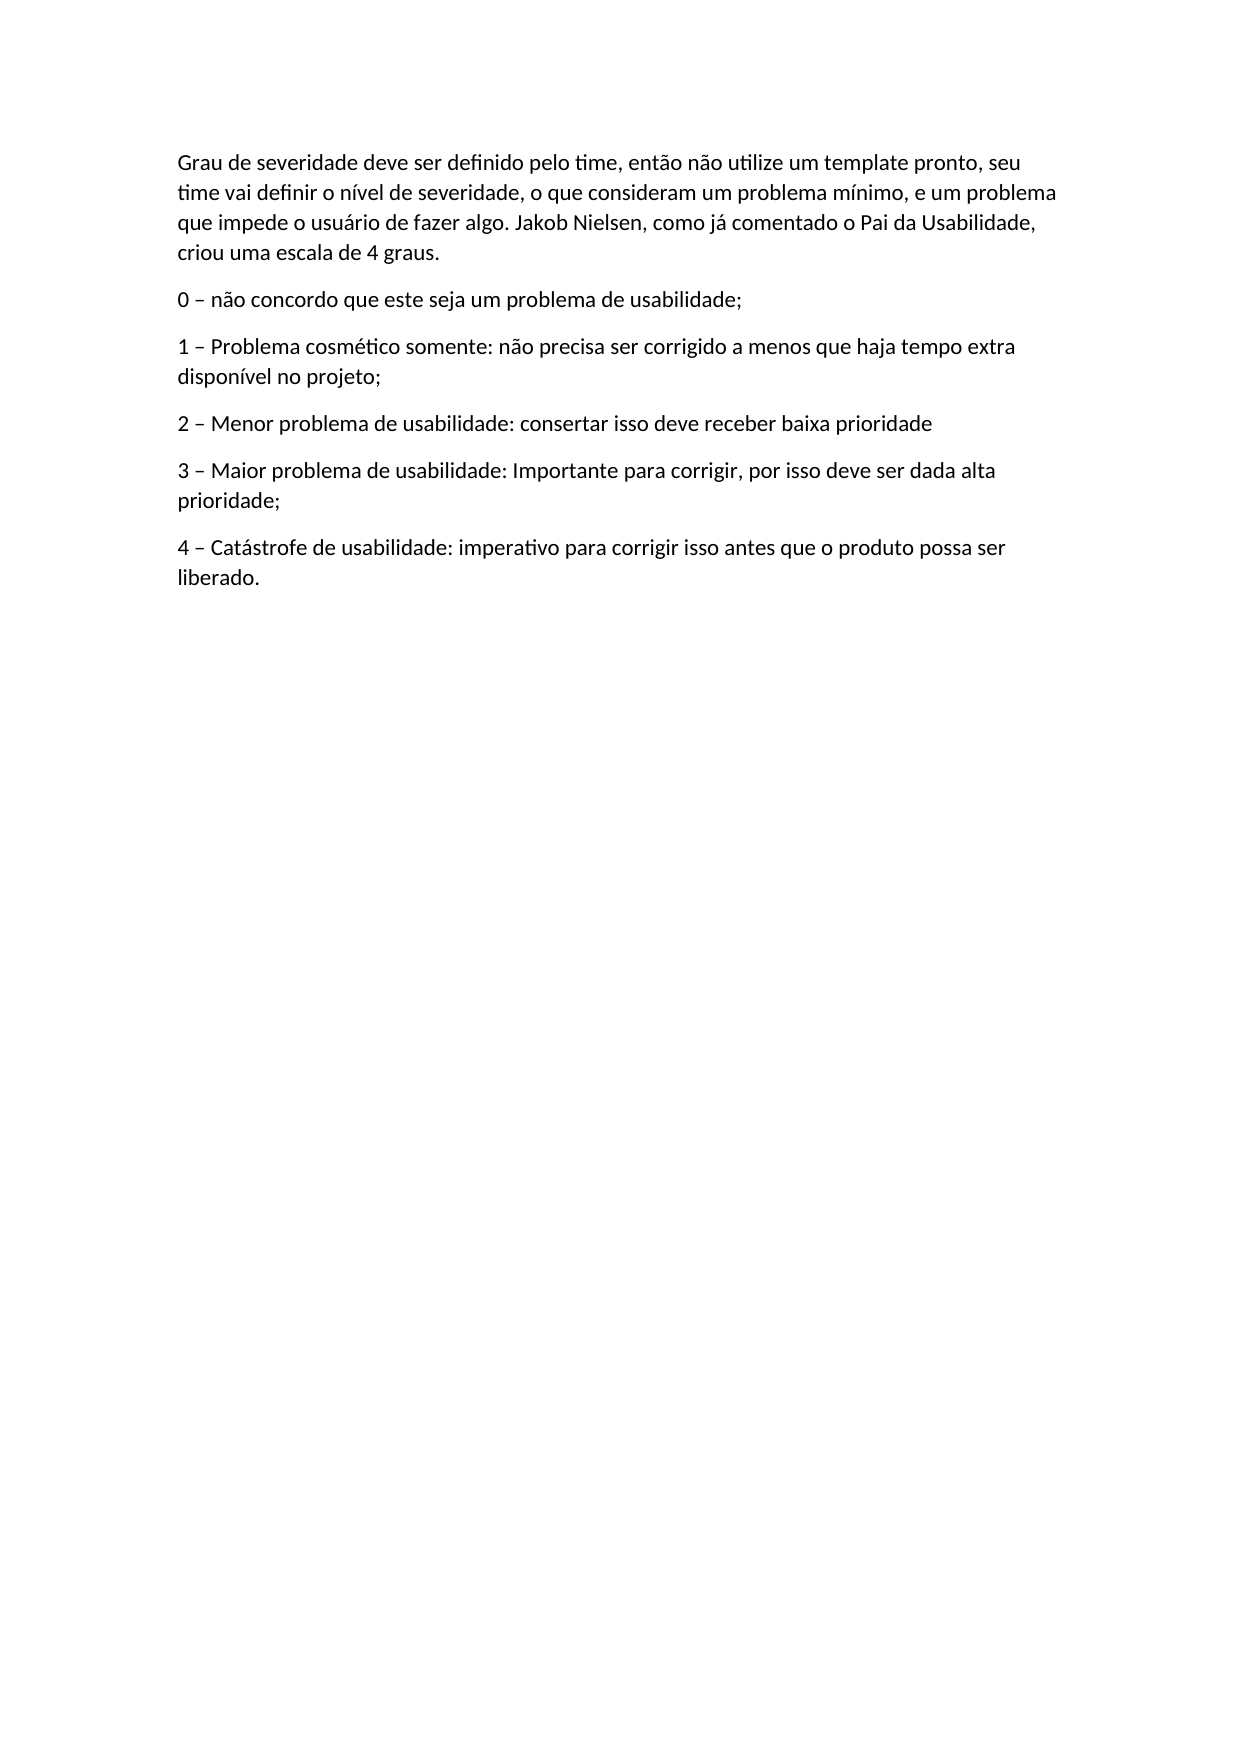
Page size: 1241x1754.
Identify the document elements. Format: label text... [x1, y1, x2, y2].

text Grau de severidade deve ser definido pelo time, então não utilize um template pronto, seu time vai definir o nível de severidade, o que consideram um problema mínimo, e um problema que impede o usuário de fazer algo. Jakob Nielsen, como já comentado o Pai da Usabilidade, criou uma escala de 4 graus. [177, 148, 1063, 266]
text 3 – Maior problema de usabilidade: Importante para corrigir, por isso deve ser dada alta prioridade; [177, 456, 1063, 514]
text 1 – Problema cosmético somente: não precisa ser corrigido a menos que haja tempo extra disponível no projeto; [177, 332, 1063, 390]
text 0 – não concordo que este seja um problema de usabilidade; [177, 285, 1063, 313]
text 2 – Menor problema de usabilidade: consertar isso deve receber baixa prioridade [177, 409, 1063, 437]
text 4 – Catástrofe de usabilidade: imperativo para corrigir isso antes que o produto possa ser liberado. [177, 533, 1063, 591]
